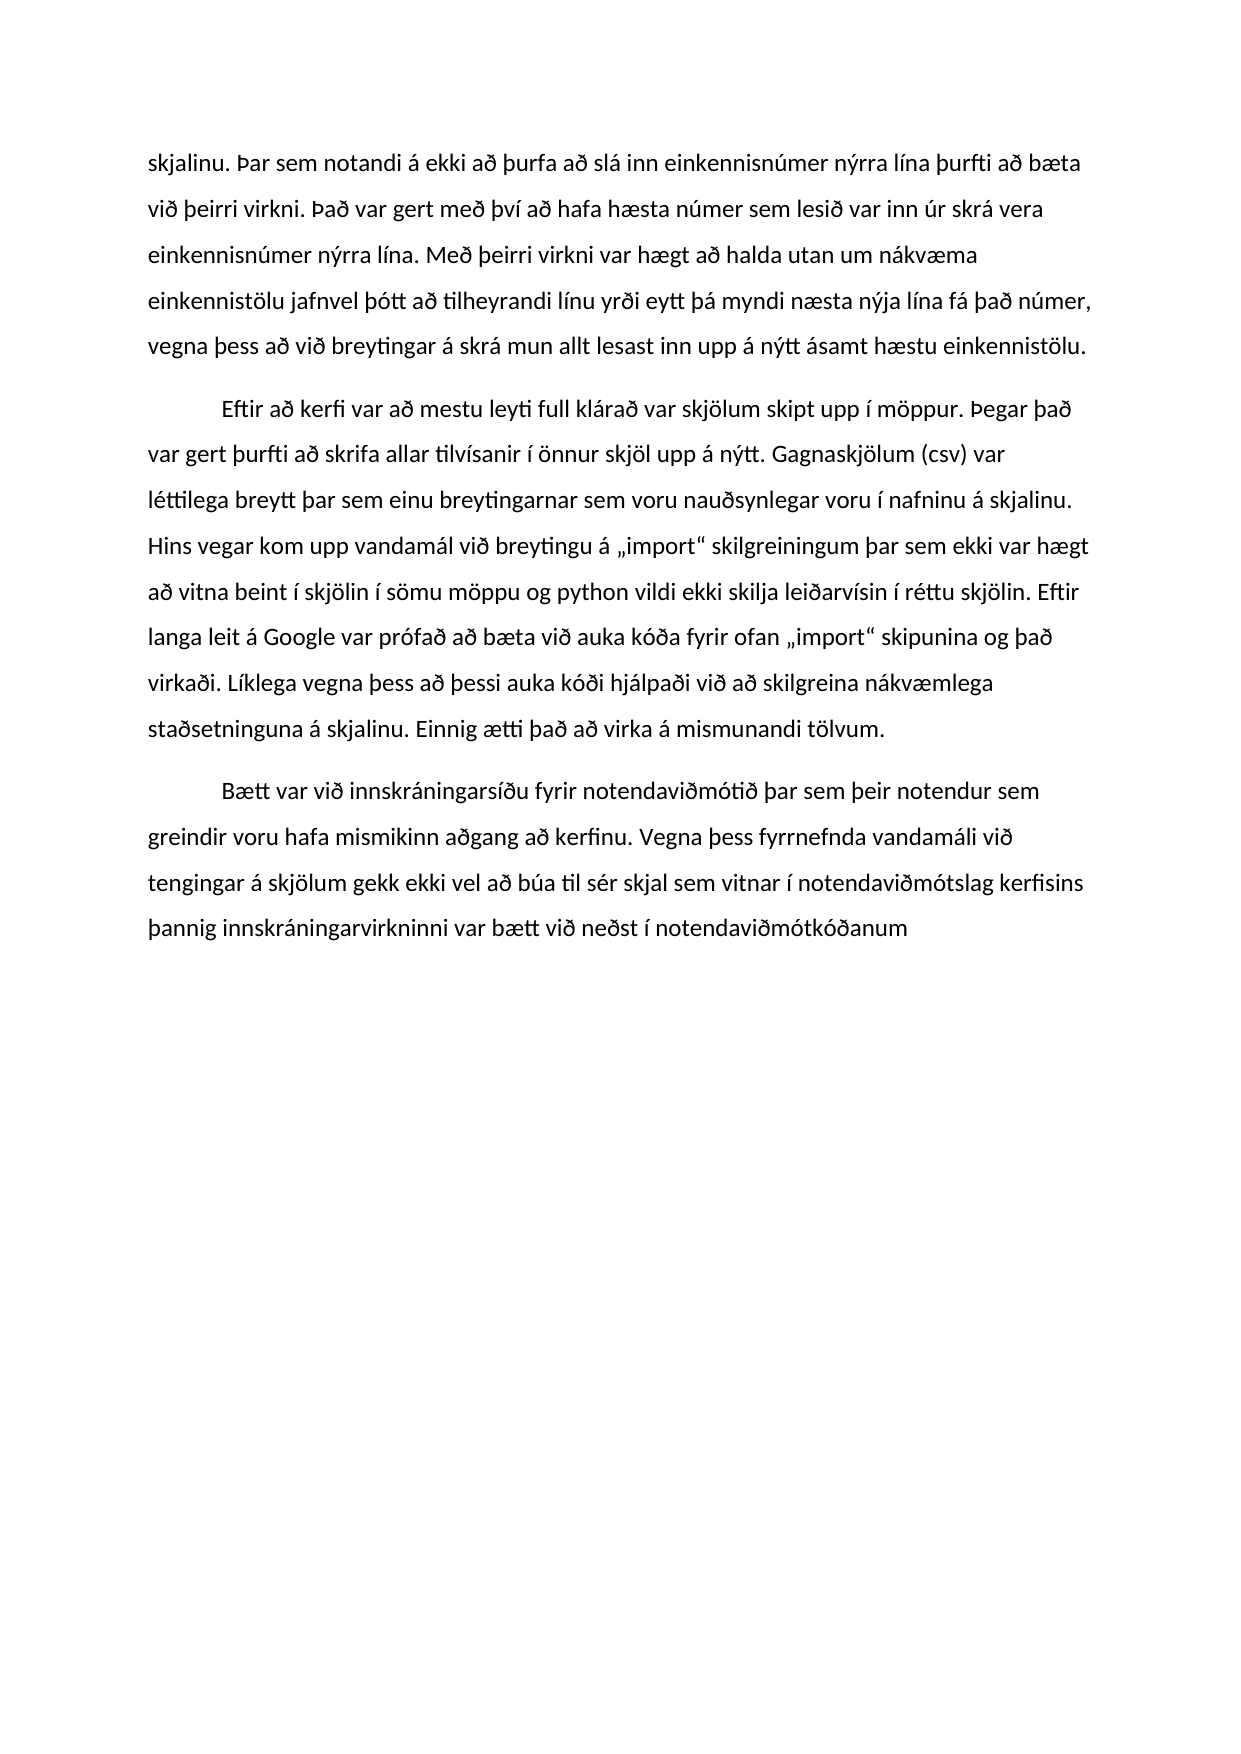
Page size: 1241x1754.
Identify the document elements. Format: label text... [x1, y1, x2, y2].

text Eftir að kerfi var að mestu leyti full klárað var skjölum skipt upp í möppur. Þegar það var gert þurfti að skrifa allar tilvísanir í önnur skjöl upp á nýtt. Gagnaskjölum (csv) var léttilega breytt þar sem einu breytingarnar sem voru nauðsynlegar voru í nafninu á skjalinu. Hins vegar kom upp vandamál við breytingu á „import“ skilgreiningum þar sem ekki var hægt að vitna beint í skjölin í sömu möppu og python vildi ekki skilja leiðarvísin í réttu skjölin. Eftir langa leit á Google var prófað að bæta við auka kóða fyrir ofan „import“ skipunina og það virkaði. Líklega vegna þess að þessi auka kóði hjálpaði við að skilgreina nákvæmlega staðsetninguna á skjalinu. Einnig ætti það að virka á mismunandi tölvum. [148, 393, 1093, 743]
text Bætt var við innskráningarsíðu fyrir notendaviðmótið þar sem þeir notendur sem greindir voru hafa mismikinn aðgang að kerfinu. Vegna þess fyrrnefnda vandamáli við tengingar á skjölum gekk ekki vel að búa til sér skjal sem vitnar í notendaviðmótslag kerfisins þannig innskráningarvirkninni var bætt við neðst í notendaviðmótkóðanum [148, 775, 1093, 943]
